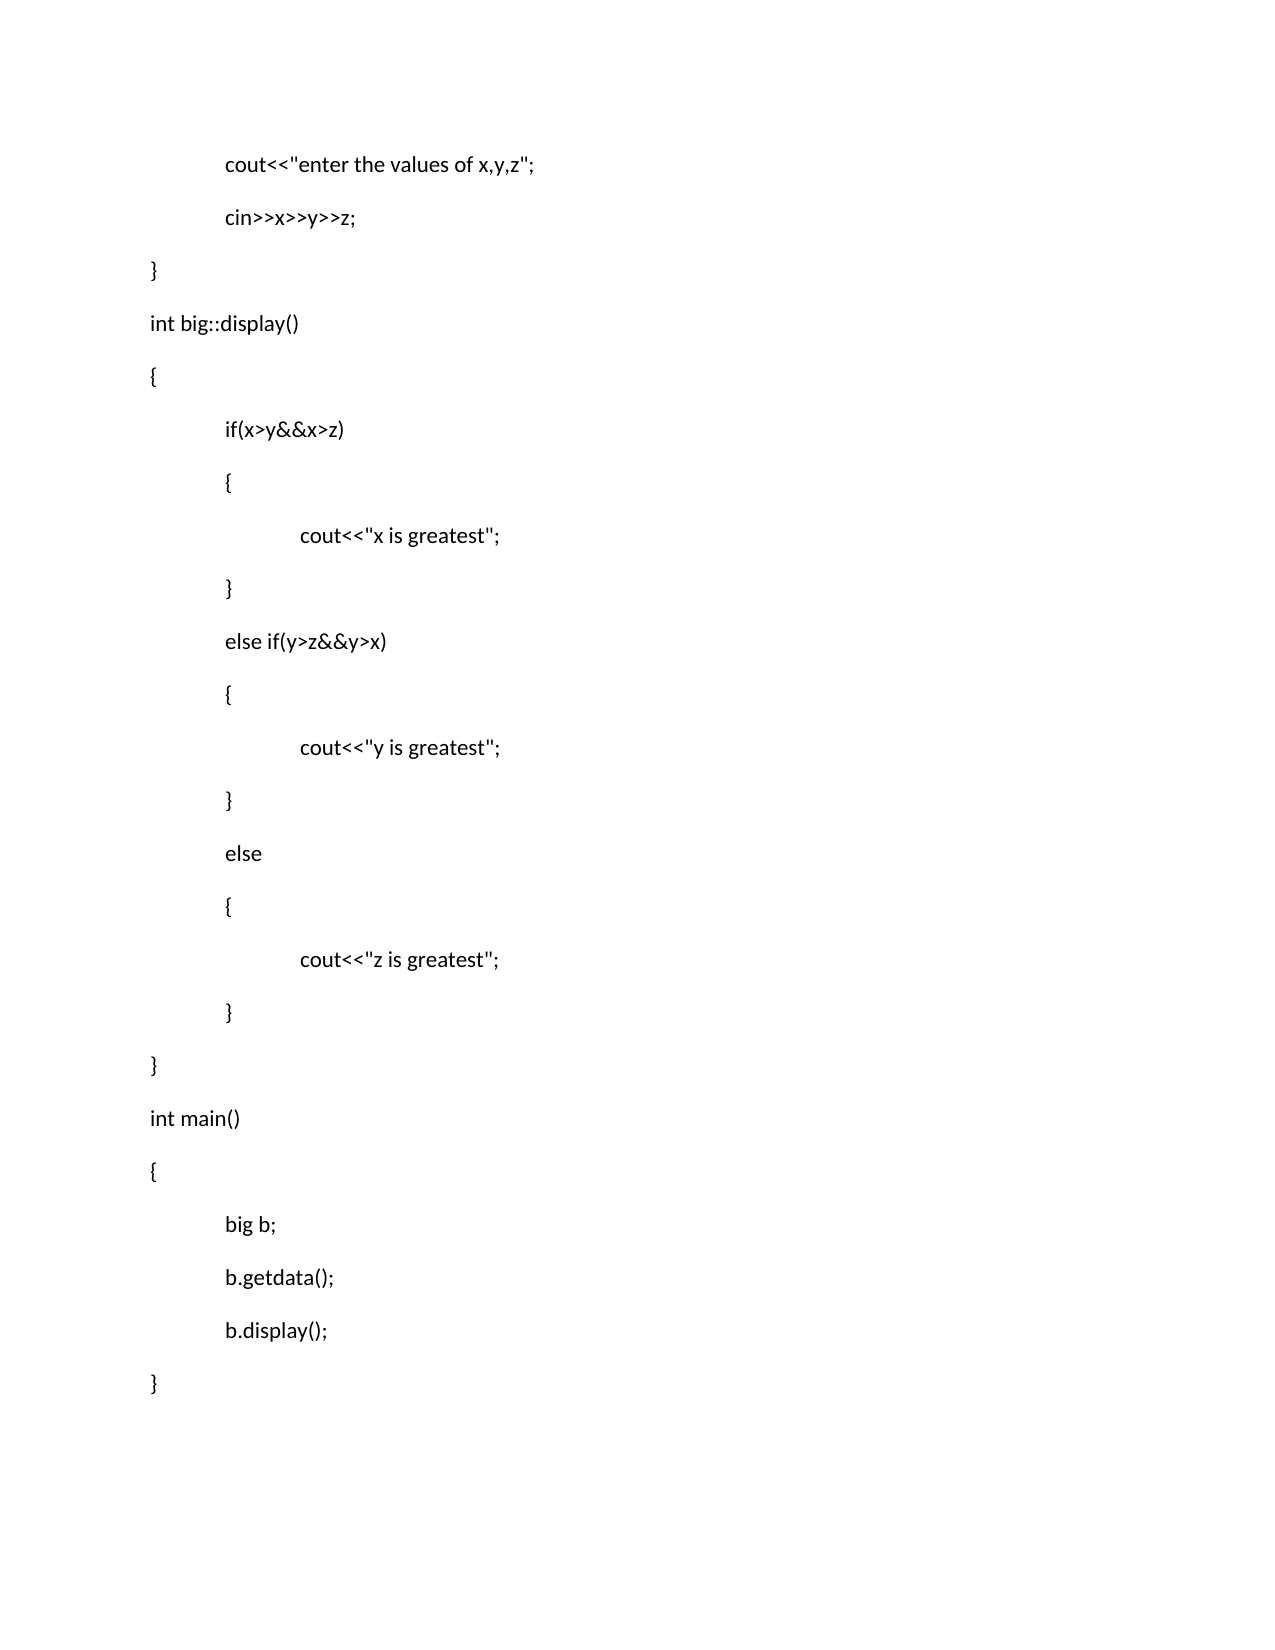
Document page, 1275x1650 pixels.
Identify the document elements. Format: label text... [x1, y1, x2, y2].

text else [150, 839, 1125, 867]
text cout<<"enter the values of x,y,z"; [150, 150, 1125, 178]
text big b; [150, 1210, 1125, 1238]
text } [150, 574, 1125, 602]
text { [150, 1157, 1125, 1185]
text b.display(); [150, 1316, 1125, 1344]
text { [150, 468, 1125, 496]
text int big::display() [150, 309, 1125, 337]
text b.getdata(); [150, 1263, 1125, 1291]
text { [150, 362, 1125, 390]
text } [150, 998, 1125, 1026]
text cout<<"x is greatest"; [150, 521, 1125, 549]
text } [150, 1369, 1125, 1397]
text } [150, 786, 1125, 814]
text cout<<"z is greatest"; [150, 945, 1125, 973]
text int main() [150, 1104, 1125, 1132]
text { [150, 680, 1125, 708]
text cin>>x>>y>>z; [150, 203, 1125, 231]
text { [150, 892, 1125, 920]
text } [150, 1051, 1125, 1079]
text else if(y>z&&y>x) [150, 627, 1125, 655]
text } [150, 256, 1125, 284]
text if(x>y&&x>z) [150, 415, 1125, 443]
text cout<<"y is greatest"; [150, 733, 1125, 761]
